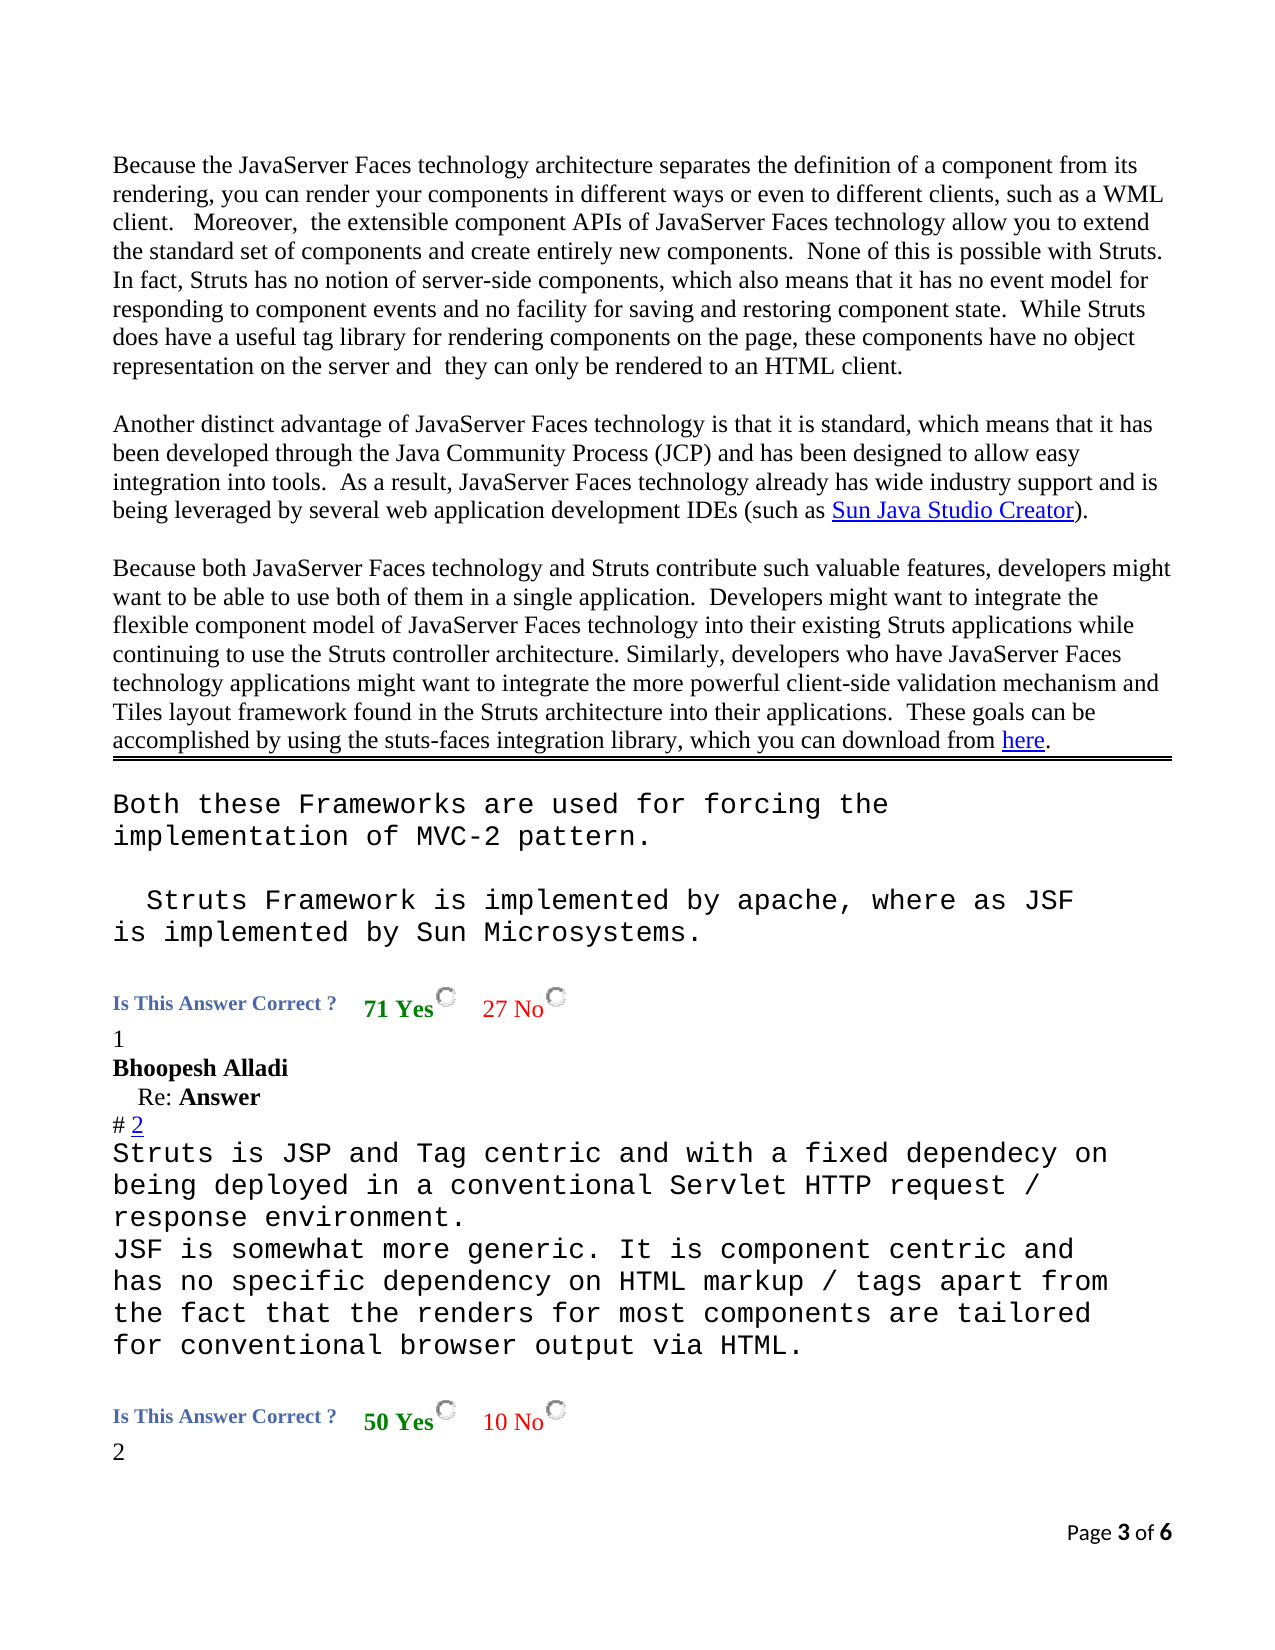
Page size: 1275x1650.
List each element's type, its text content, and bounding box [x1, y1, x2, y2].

text 1 [112, 1024, 1172, 1053]
table_header 50 Yes [362, 1391, 481, 1437]
text Both these Frameworks are used for forcing the [112, 790, 1172, 822]
text Struts Framework is implemented by apache, where as JSF [112, 886, 1172, 918]
text implementation of MVC-2 pattern. [112, 822, 1172, 854]
text the fact that the renders for most components are tailored [112, 1299, 1172, 1331]
table_header Is This Answer Correct ? [111, 1391, 362, 1437]
text Another distinct advantage of JavaServer Faces technology is that it is standard, which means that it has been developed through the Java Community Process (JCP) and has been designed to allow easy integration into tools. As a result, JavaServer Faces technology already has wide industry support and is being leveraged by several web application development IDEs (such as Sun Java Studio Creator). Because both JavaServer Faces technology and Struts contribute such valuable features, developers might want to be able to use both of them in a single application. Developers might want to integrate the flexible component model of JavaServer Faces technology into their existing Struts applications while continuing to use the Struts controller architecture. Similarly, developers who have JavaServer Faces technology applications might want to integrate the more powerful client-side validation mechanism and Tiles layout framework found in the Struts architecture into their applications. These goals can be accomplished by using the stuts-faces integration library, which you can download from here. [112, 409, 1172, 761]
table_header 71 Yes [362, 978, 481, 1024]
text Struts is JSP and Tag centric and with a fixed dependecy on [112, 1139, 1172, 1171]
table_header 10 No [481, 1391, 593, 1437]
text Bhoopesh Alladi Re: Answer # 2 [112, 1053, 1172, 1139]
text Because the JavaServer Faces technology architecture separates the definition of a component from its rendering, you can render your components in different ways or even to different clients, such as a WML client. Moreover, the extensible component APIs of JavaServer Faces technology allow you to extend the standard set of components and create entirely new components. None of this is possible with Struts. In fact, Struts has no notion of server-side components, which also means that it has no event model for responding to component events and no facility for saving and restoring component state. While Struts does have a useful tag library for rendering components on the page, these components have no object representation on the server and they can only be rendered to an HTML client. [112, 150, 1172, 380]
text has no specific dependency on HTML markup / tags apart from [112, 1267, 1172, 1299]
text response environment. [112, 1203, 1172, 1235]
table_header Is This Answer Correct ? [111, 978, 362, 1024]
text for conventional browser output via HTML. [112, 1331, 1172, 1362]
table_header 27 No [481, 978, 593, 1024]
text 2 [112, 1437, 1172, 1466]
text is implemented by Sun Microsystems. [112, 918, 1172, 949]
text JSF is somewhat more generic. It is component centric and [112, 1235, 1172, 1267]
text being deployed in a conventional Servlet HTTP request / [112, 1171, 1172, 1203]
